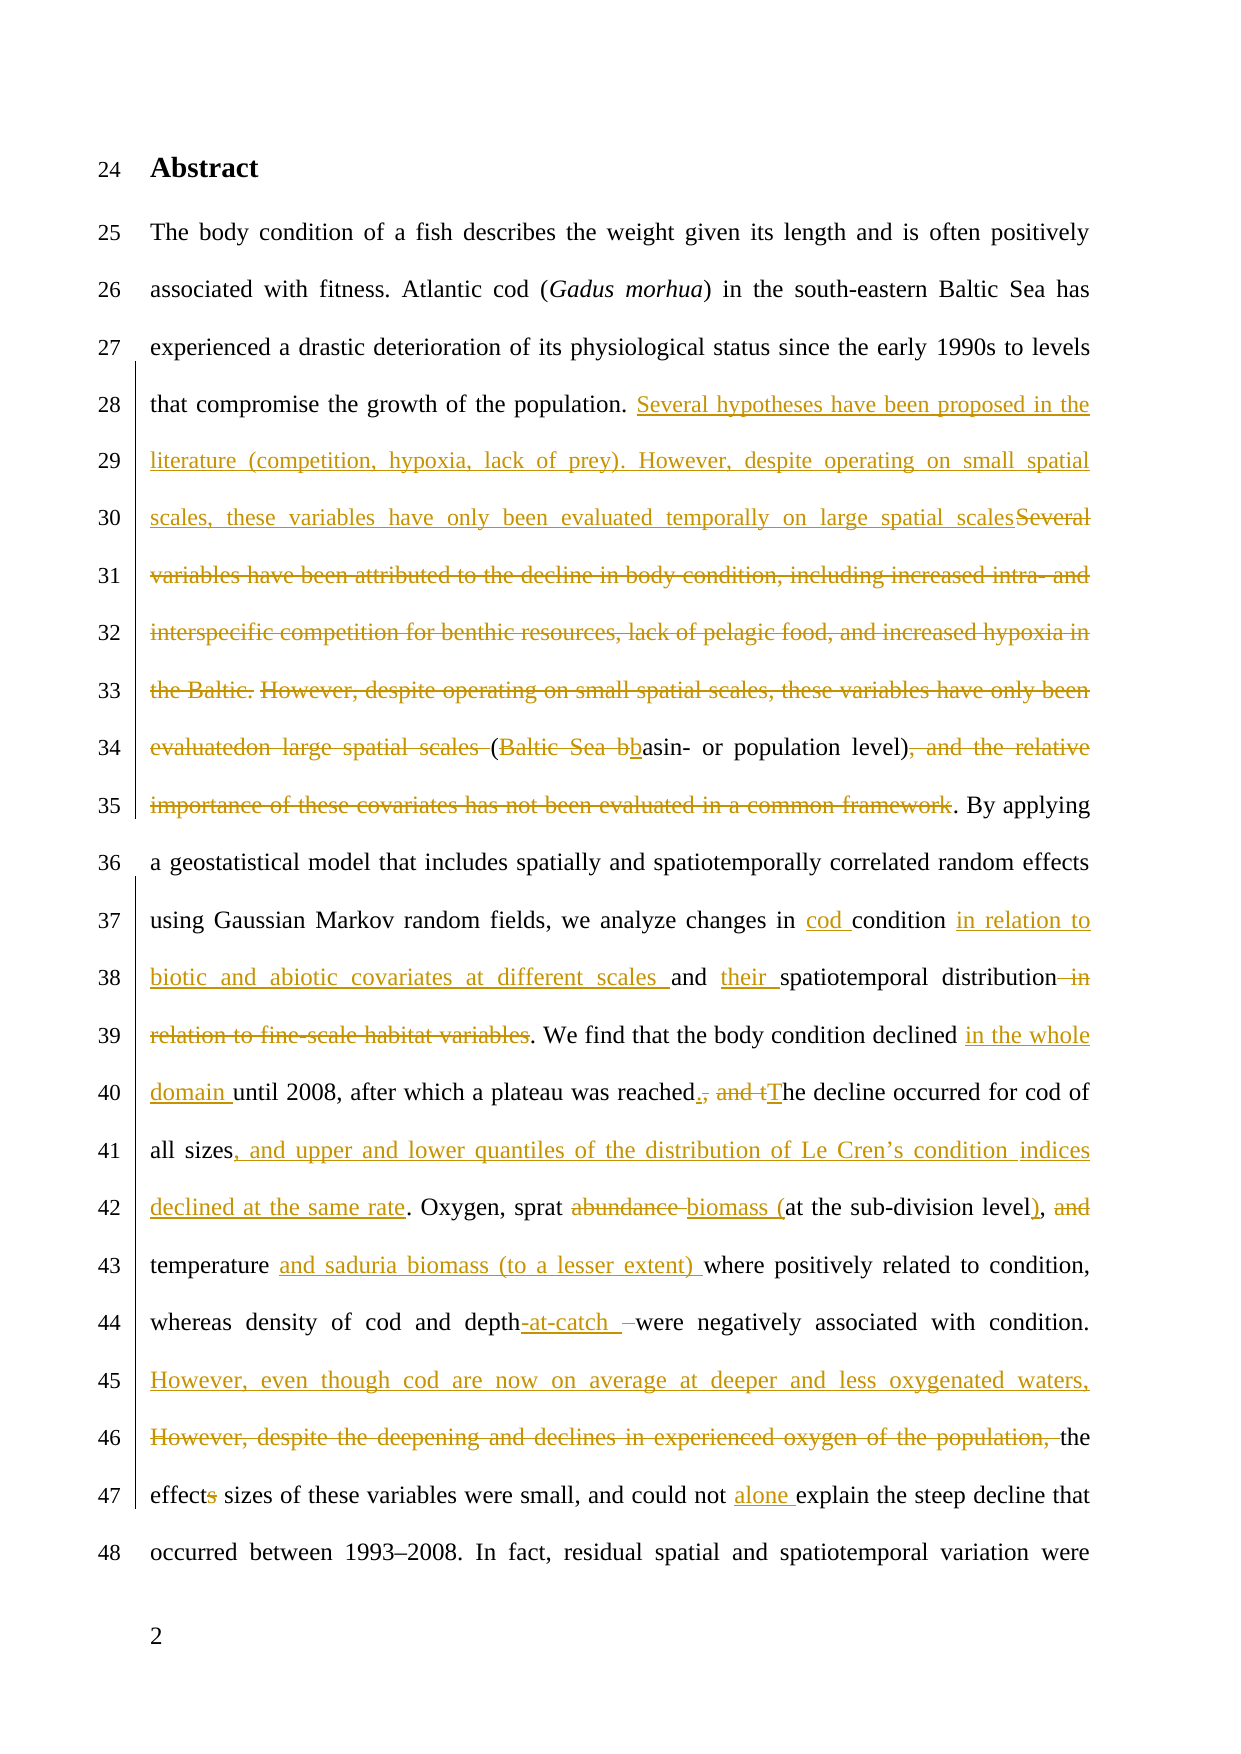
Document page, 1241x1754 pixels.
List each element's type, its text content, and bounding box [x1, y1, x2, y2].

text Abstract [150, 150, 1090, 183]
